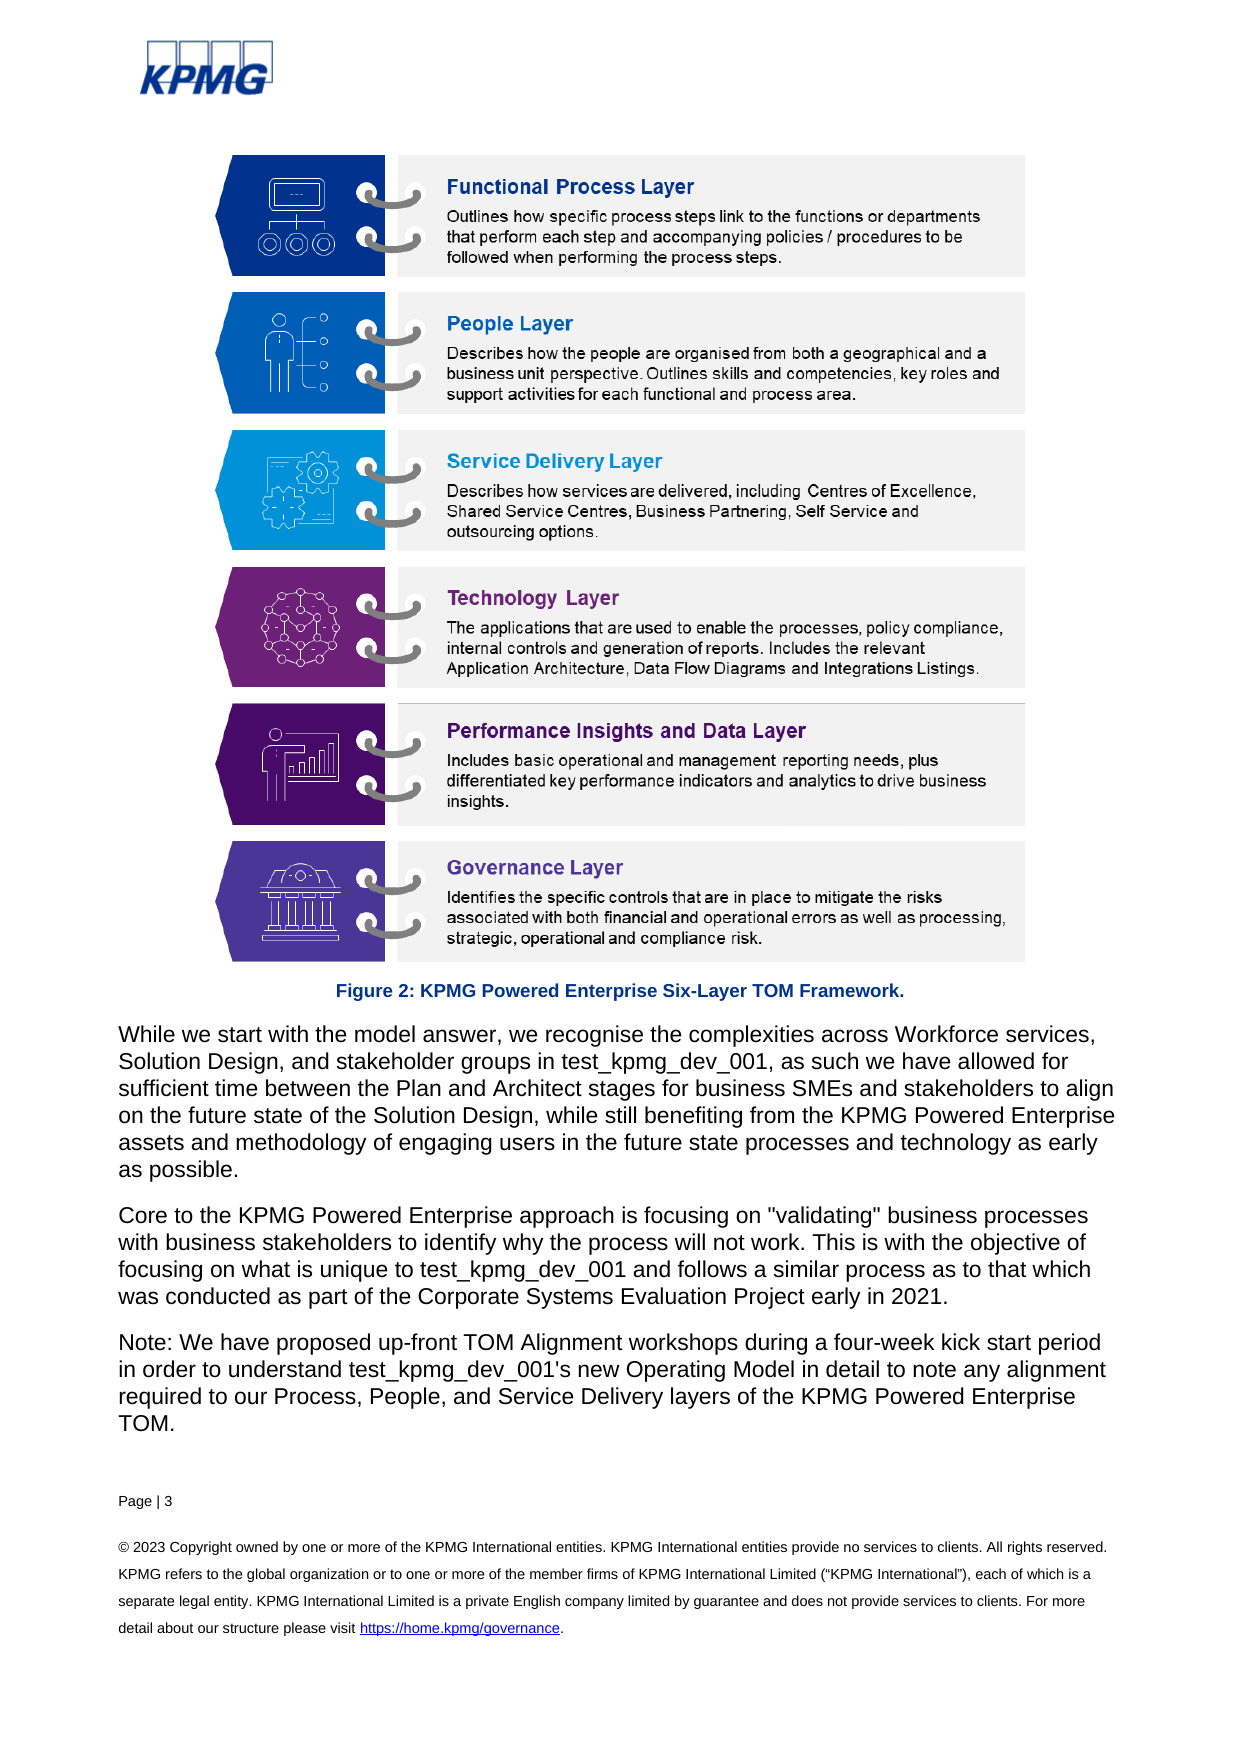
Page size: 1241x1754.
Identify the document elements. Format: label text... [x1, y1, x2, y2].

picture [215, 155, 1026, 962]
picture [118, 0, 302, 136]
text While we start with the model answer, we recognise the complexities across Workforce services, Solution Design, and stakeholder groups in test_kpmg_dev_001, as such we have allowed for sufficient time between the Plan and Architect stages for business SMEs and stakeholders to align on the future state of the Solution Design, while still benefiting from the KPMG Powered Enterprise assets and methodology of engaging users in the future state processes and technology as early as possible. [118, 1020, 1122, 1183]
text Note: We have proposed up-front TOM Alignment workshops during a four-week kick start period in order to understand test_kpmg_dev_001's new Operating Model in detail to note any alignment required to our Process, People, and Service Delivery layers of the KPMG Powered Enterprise TOM. [118, 1328, 1122, 1437]
text Core to the KPMG Powered Enterprise approach is focusing on "validating" business processes with business stakeholders to identify why the process will not work. This is with the objective of focusing on what is unique to test_kpmg_dev_001 and follows a similar process as to that which was conducted as part of the Corporate Systems Evaluation Project early in 2021. [118, 1201, 1122, 1310]
